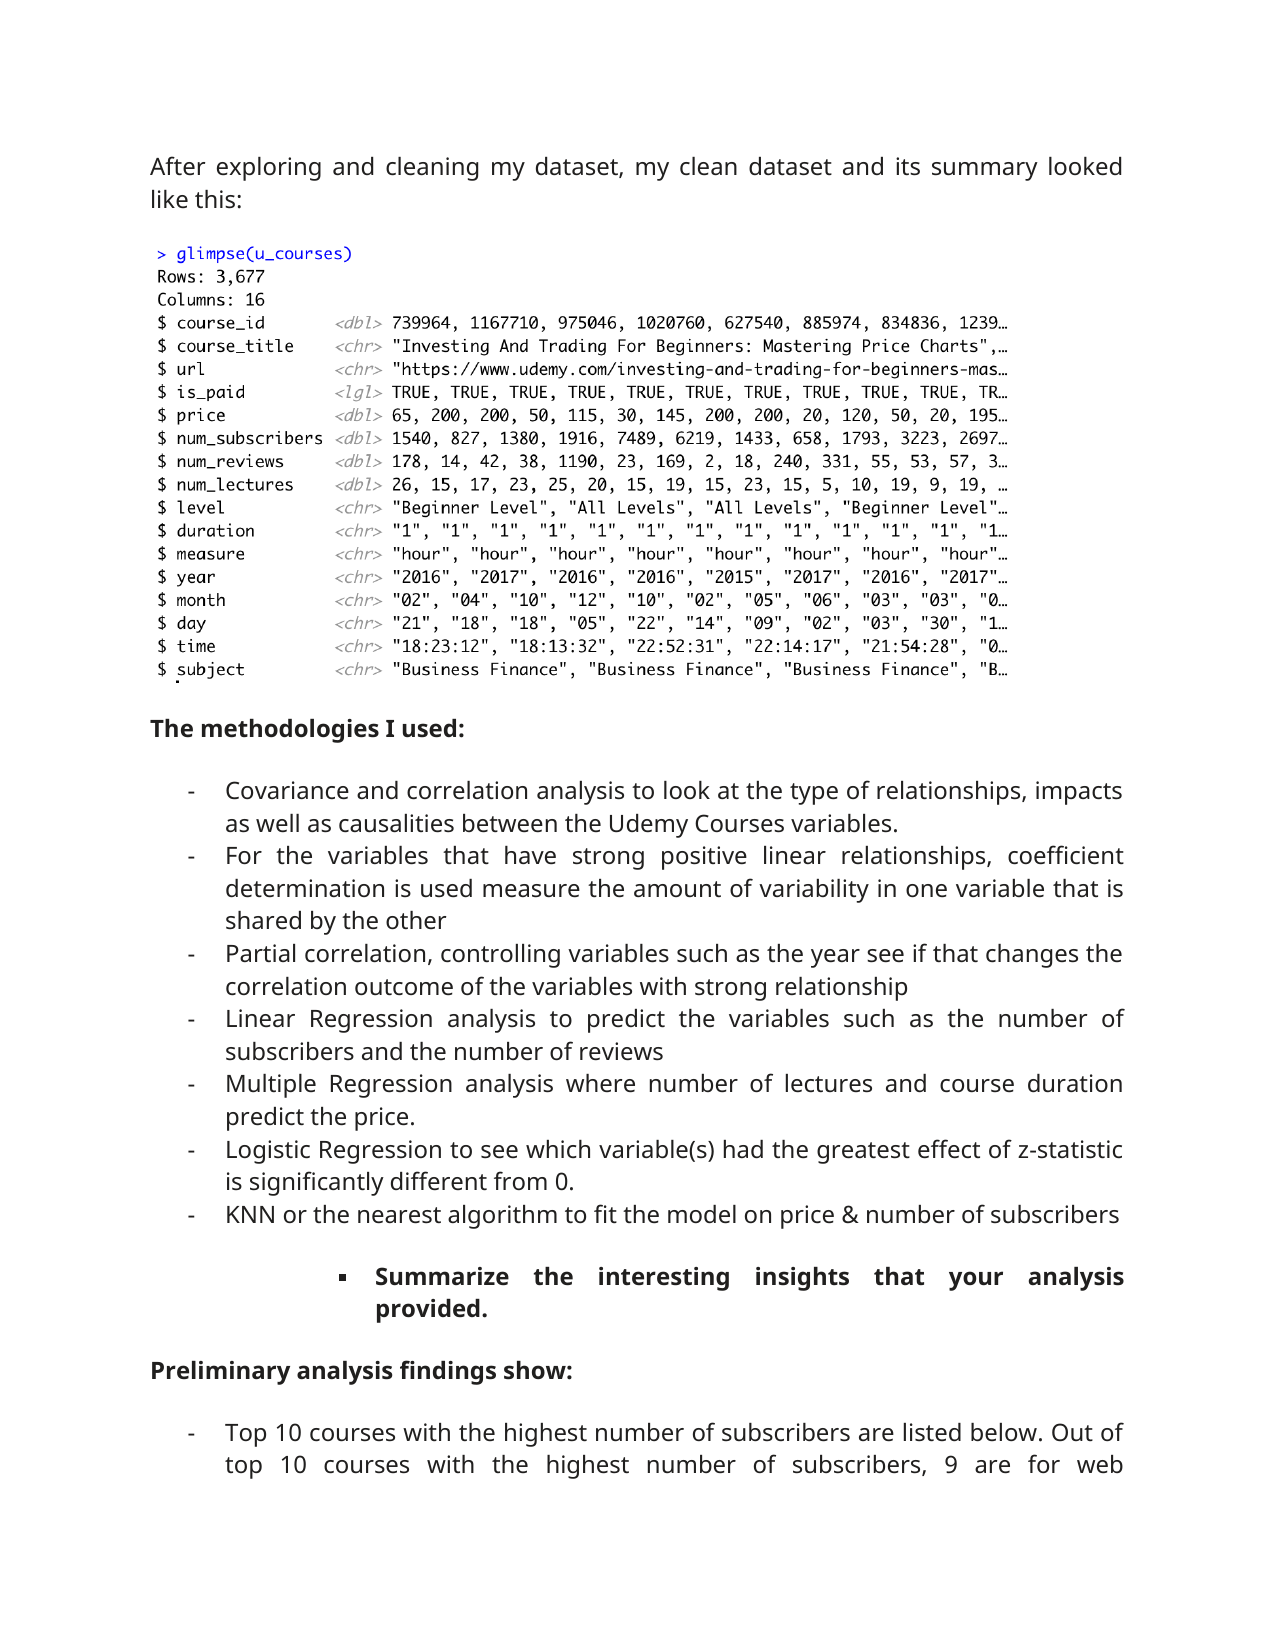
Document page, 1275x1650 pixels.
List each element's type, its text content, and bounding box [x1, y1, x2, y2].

list Linear Regression analysis to predict the variables such as the number of subscribers and the number of reviews [187, 1002, 1125, 1067]
list Multiple Regression analysis where number of lectures and course duration predict the price. [187, 1067, 1125, 1132]
list Logistic Regression to see which variable(s) had the greatest effect of z-statistic is significantly different from 0. [187, 1132, 1125, 1198]
list Covariance and correlation analysis to look at the type of relationships, impacts as well as causalities between the Udemy Courses variables. [187, 774, 1125, 839]
text After exploring and cleaning my dataset, my clean dataset and its summary looked like this: [150, 150, 1125, 215]
picture [150, 244, 1064, 683]
list For the variables that have strong positive linear relationships, coefficient determination is used measure the amount of variability in one variable that is shared by the other [187, 839, 1125, 937]
list Summarize the interesting insights that your analysis provided. [337, 1259, 1125, 1324]
text Preliminary analysis findings show: [150, 1354, 1125, 1386]
list Partial correlation, controlling variables such as the year see if that changes the correlation outcome of the variables with strong relationship [187, 937, 1125, 1002]
text The methodologies I used: [150, 712, 1125, 744]
list KNN or the nearest algorithm to fit the model on price & number of subscribers [187, 1198, 1125, 1230]
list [187, 1416, 1125, 1481]
